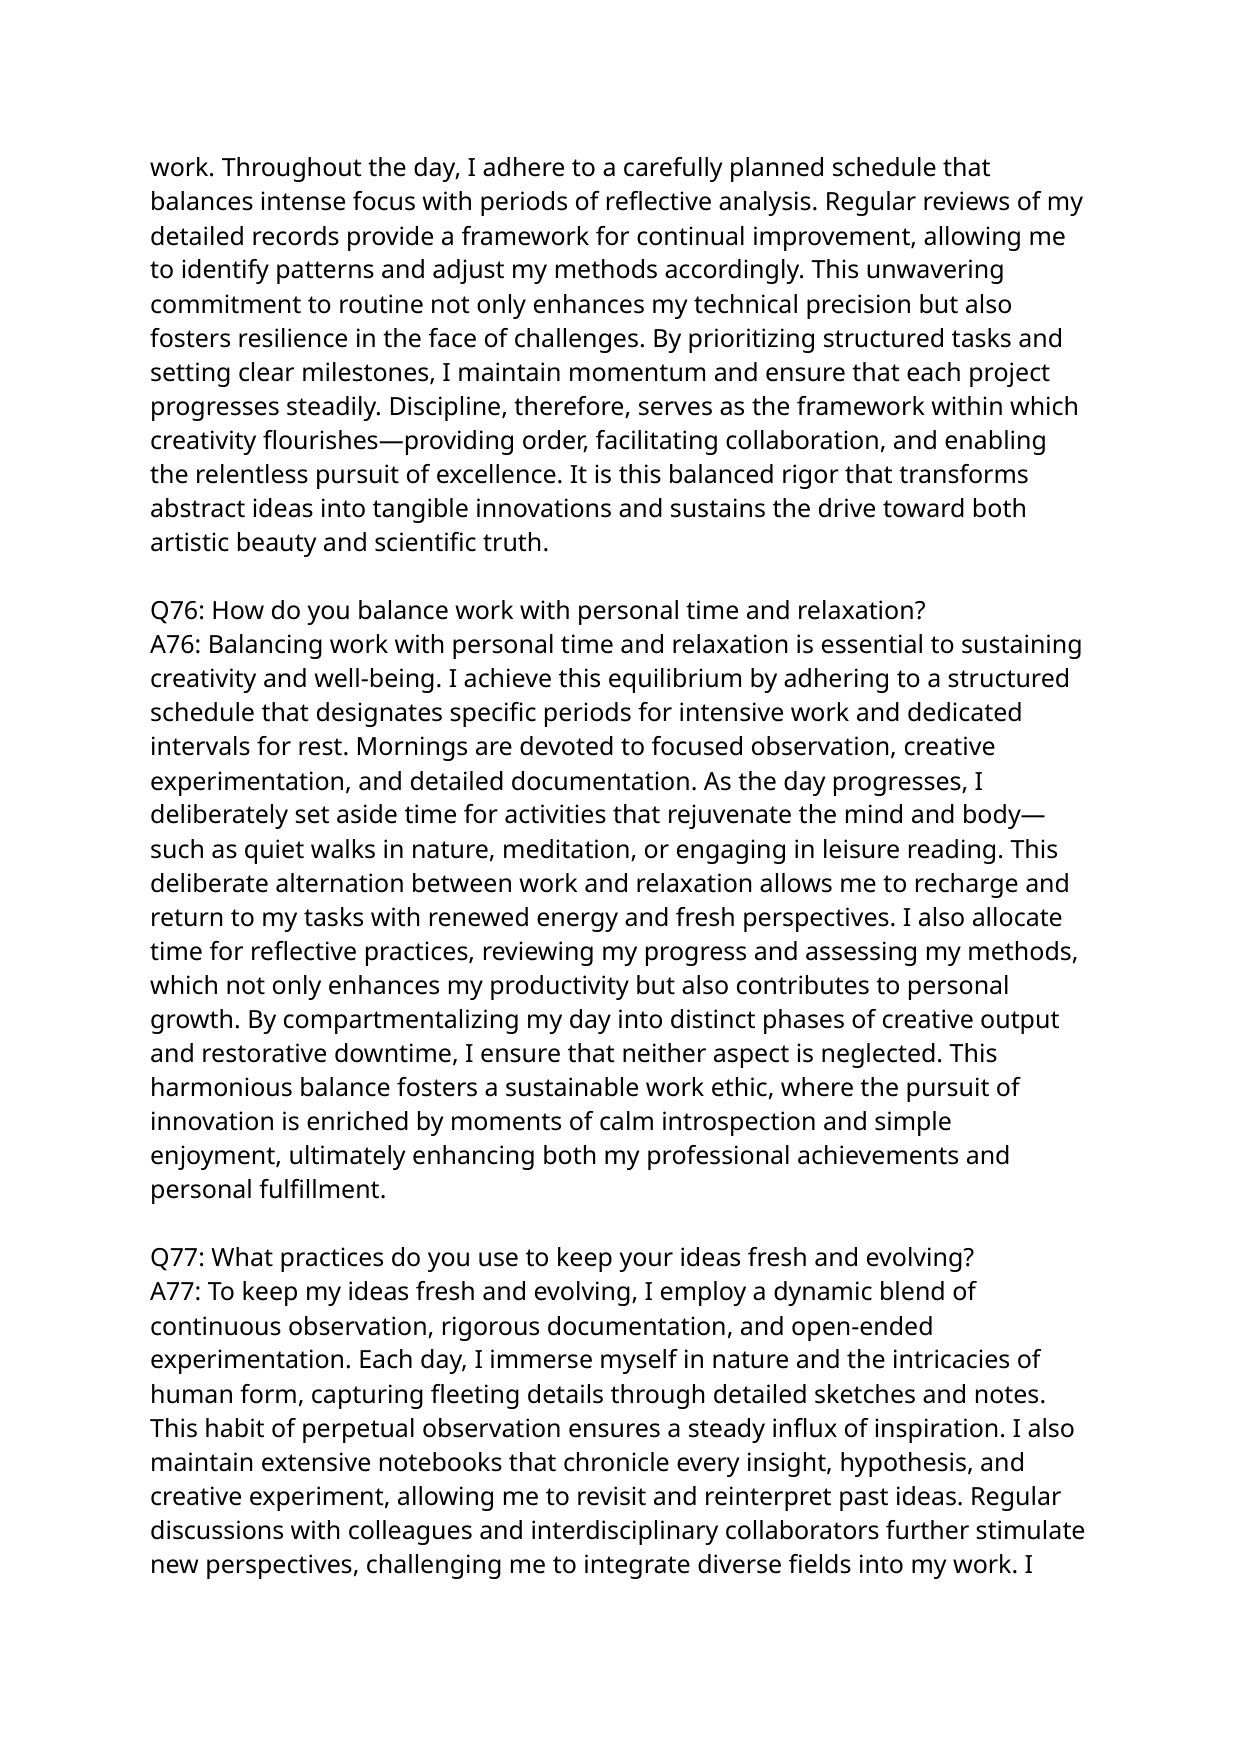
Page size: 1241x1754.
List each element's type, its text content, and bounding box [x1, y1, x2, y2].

text A76: Balancing work with personal time and relaxation is essential to sustaining creativity and well-being. I achieve this equilibrium by adhering to a structured schedule that designates specific periods for intensive work and dedicated intervals for rest. Mornings are devoted to focused observation, creative experimentation, and detailed documentation. As the day progresses, I deliberately set aside time for activities that rejuvenate the mind and body—such as quiet walks in nature, meditation, or engaging in leisure reading. This deliberate alternation between work and relaxation allows me to recharge and return to my tasks with renewed energy and fresh perspectives. I also allocate time for reflective practices, reviewing my progress and assessing my methods, which not only enhances my productivity but also contributes to personal growth. By compartmentalizing my day into distinct phases of creative output and restorative downtime, I ensure that neither aspect is neglected. This harmonious balance fosters a sustainable work ethic, where the pursuit of innovation is enriched by moments of calm introspection and simple enjoyment, ultimately enhancing both my professional achievements and personal fulfillment. [150, 627, 1090, 1206]
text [150, 1274, 1090, 1581]
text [150, 150, 1090, 559]
text Q76: How do you balance work with personal time and relaxation? [150, 593, 1090, 627]
text Q77: What practices do you use to keep your ideas fresh and evolving? [150, 1240, 1090, 1274]
